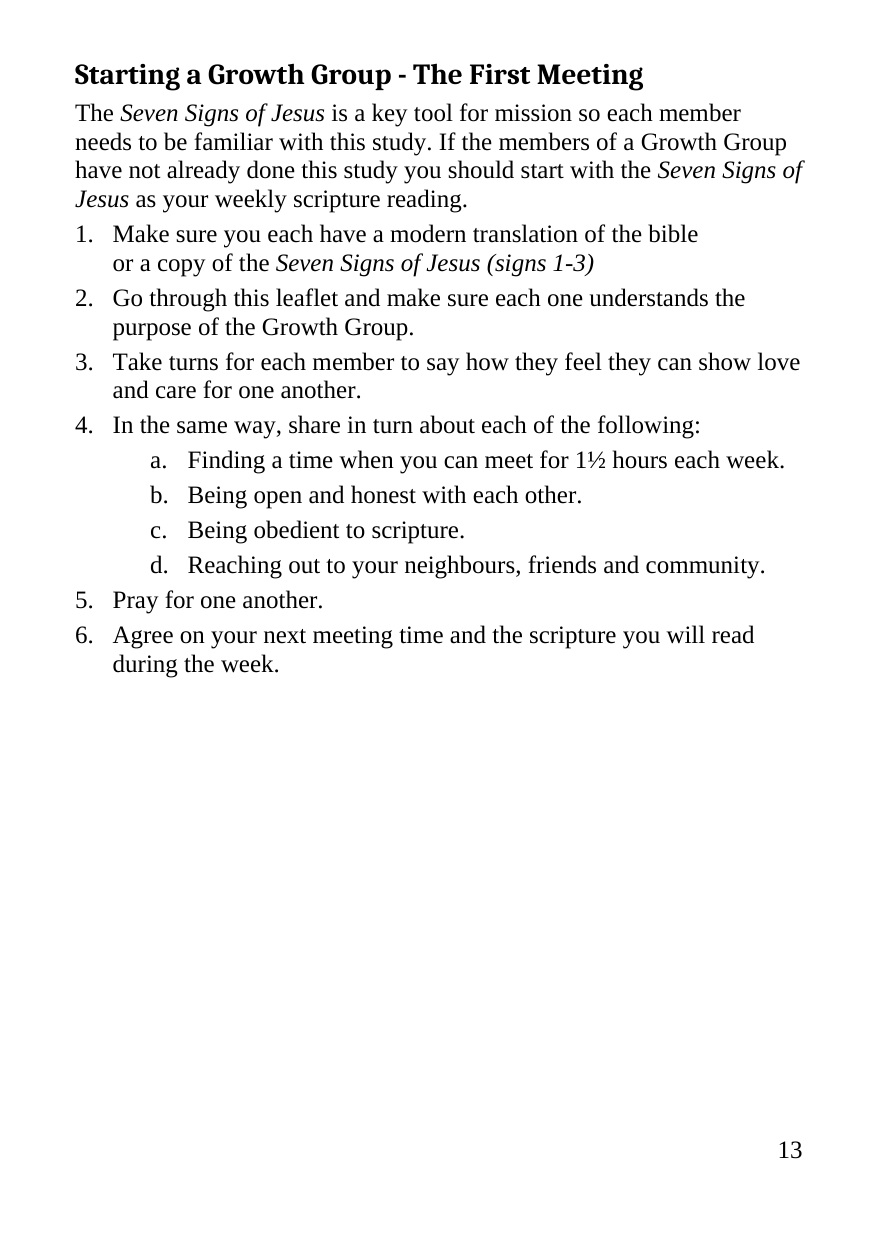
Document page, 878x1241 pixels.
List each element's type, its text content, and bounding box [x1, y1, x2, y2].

text The Seven Signs of Jesus is a key tool for mission so each member needs to be familiar with this study. If the members of a Growth Group have not already done this study you should start with the Seven Signs of Jesus as your weekly scripture reading. [75, 98, 802, 213]
list In the same way, share in turn about each of the following: [75, 411, 802, 439]
list Take turns for each member to say how they feel they can show love and care for one another. [75, 347, 802, 404]
list Pray for one another. [75, 586, 802, 614]
list Make sure you each have a modern translation of the bible or a copy of the Seven Signs of Jesus (signs 1-3) [75, 219, 802, 277]
list Agree on your next meeting time and the scripture you will read during the week. [75, 621, 802, 678]
list Being open and honest with each other. [150, 481, 802, 509]
list Being obedient to scripture. [150, 516, 802, 544]
list Reaching out to your neighbours, friends and community. [150, 551, 802, 579]
list Finding a time when you can meet for 1½ hours each week. [150, 446, 802, 474]
subtitle Starting a Growth Group - The First Meeting [75, 58, 802, 92]
list Go through this leaflet and make sure each one understands the purpose of the Growth Group. [75, 283, 802, 341]
